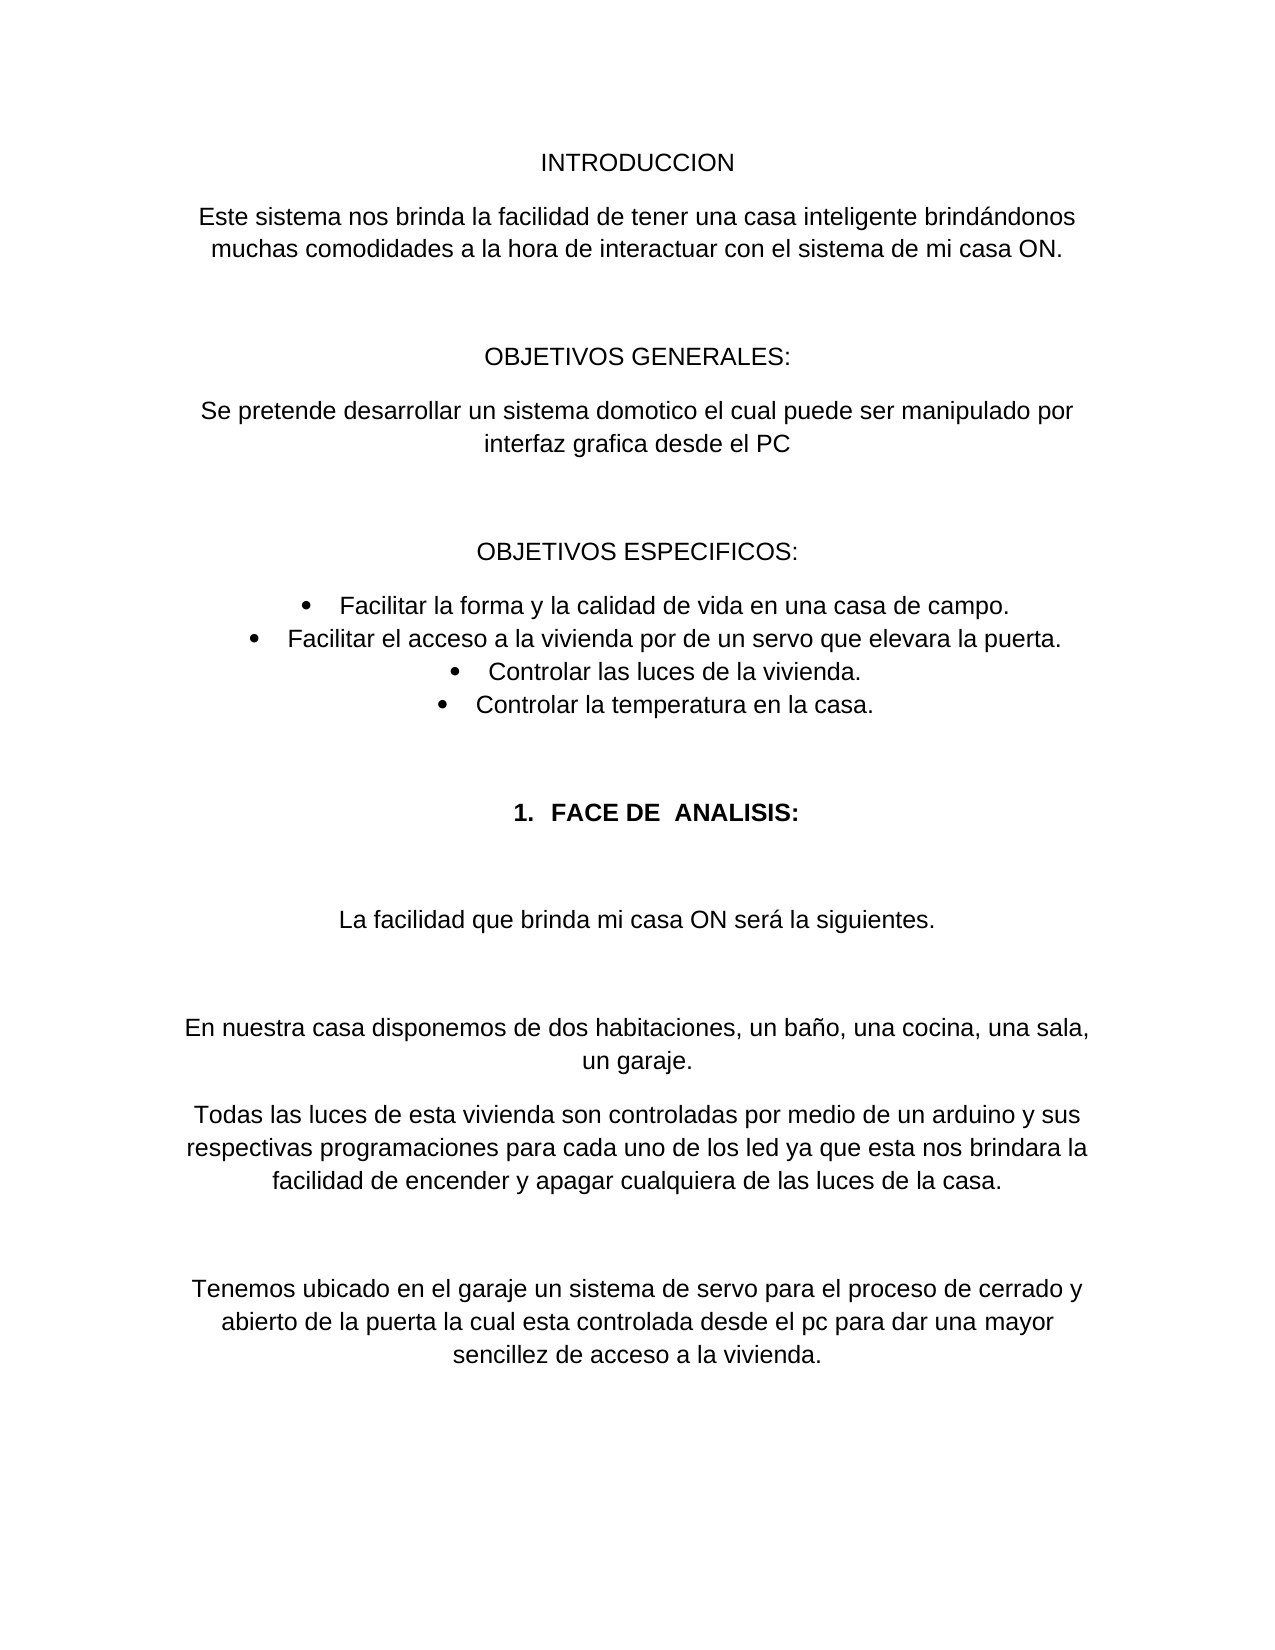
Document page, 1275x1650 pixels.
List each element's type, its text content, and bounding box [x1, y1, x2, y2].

text En nuestra casa disponemos de dos habitaciones, un baño, una cocina, una sala, un garaje. [177, 1013, 1098, 1075]
text Tenemos ubicado en el garaje un sistema de servo para el proceso de cerrado y abierto de la puerta la cual esta controlada desde el pc para dar una mayor sencillez de acceso a la vivienda. [177, 1274, 1098, 1369]
text OBJETIVOS GENERALES: [177, 342, 1098, 371]
text Todas las luces de esta vivienda son controladas por medio de un arduino y sus respectivas programaciones para cada uno de los led ya que esta nos brindara la facilidad de encender y apagar cualquiera de las luces de la casa. [177, 1100, 1098, 1195]
text Se pretende desarrollar un sistema domotico el cual puede ser manipulado por interfaz grafica desde el PC [177, 396, 1098, 458]
text Este sistema nos brinda la facilidad de tener una casa inteligente brindándonos muchas comodidades a la hora de interactuar con el sistema de mi casa ON. [177, 201, 1098, 263]
list FACE DE ANALISIS: [215, 798, 1098, 827]
list Controlar las luces de la vivienda. [215, 657, 1098, 686]
list Controlar la temperatura en la casa. [215, 690, 1098, 719]
text La facilidad que brinda mi casa ON será la siguientes. [177, 906, 1098, 934]
list Facilitar la forma y la calidad de vida en una casa de campo. [215, 591, 1098, 619]
text OBJETIVOS ESPECIFICOS: [177, 537, 1098, 566]
text INTRODUCCION [177, 148, 1098, 176]
list Facilitar el acceso a la vivienda por de un servo que elevara la puerta. [215, 624, 1098, 653]
